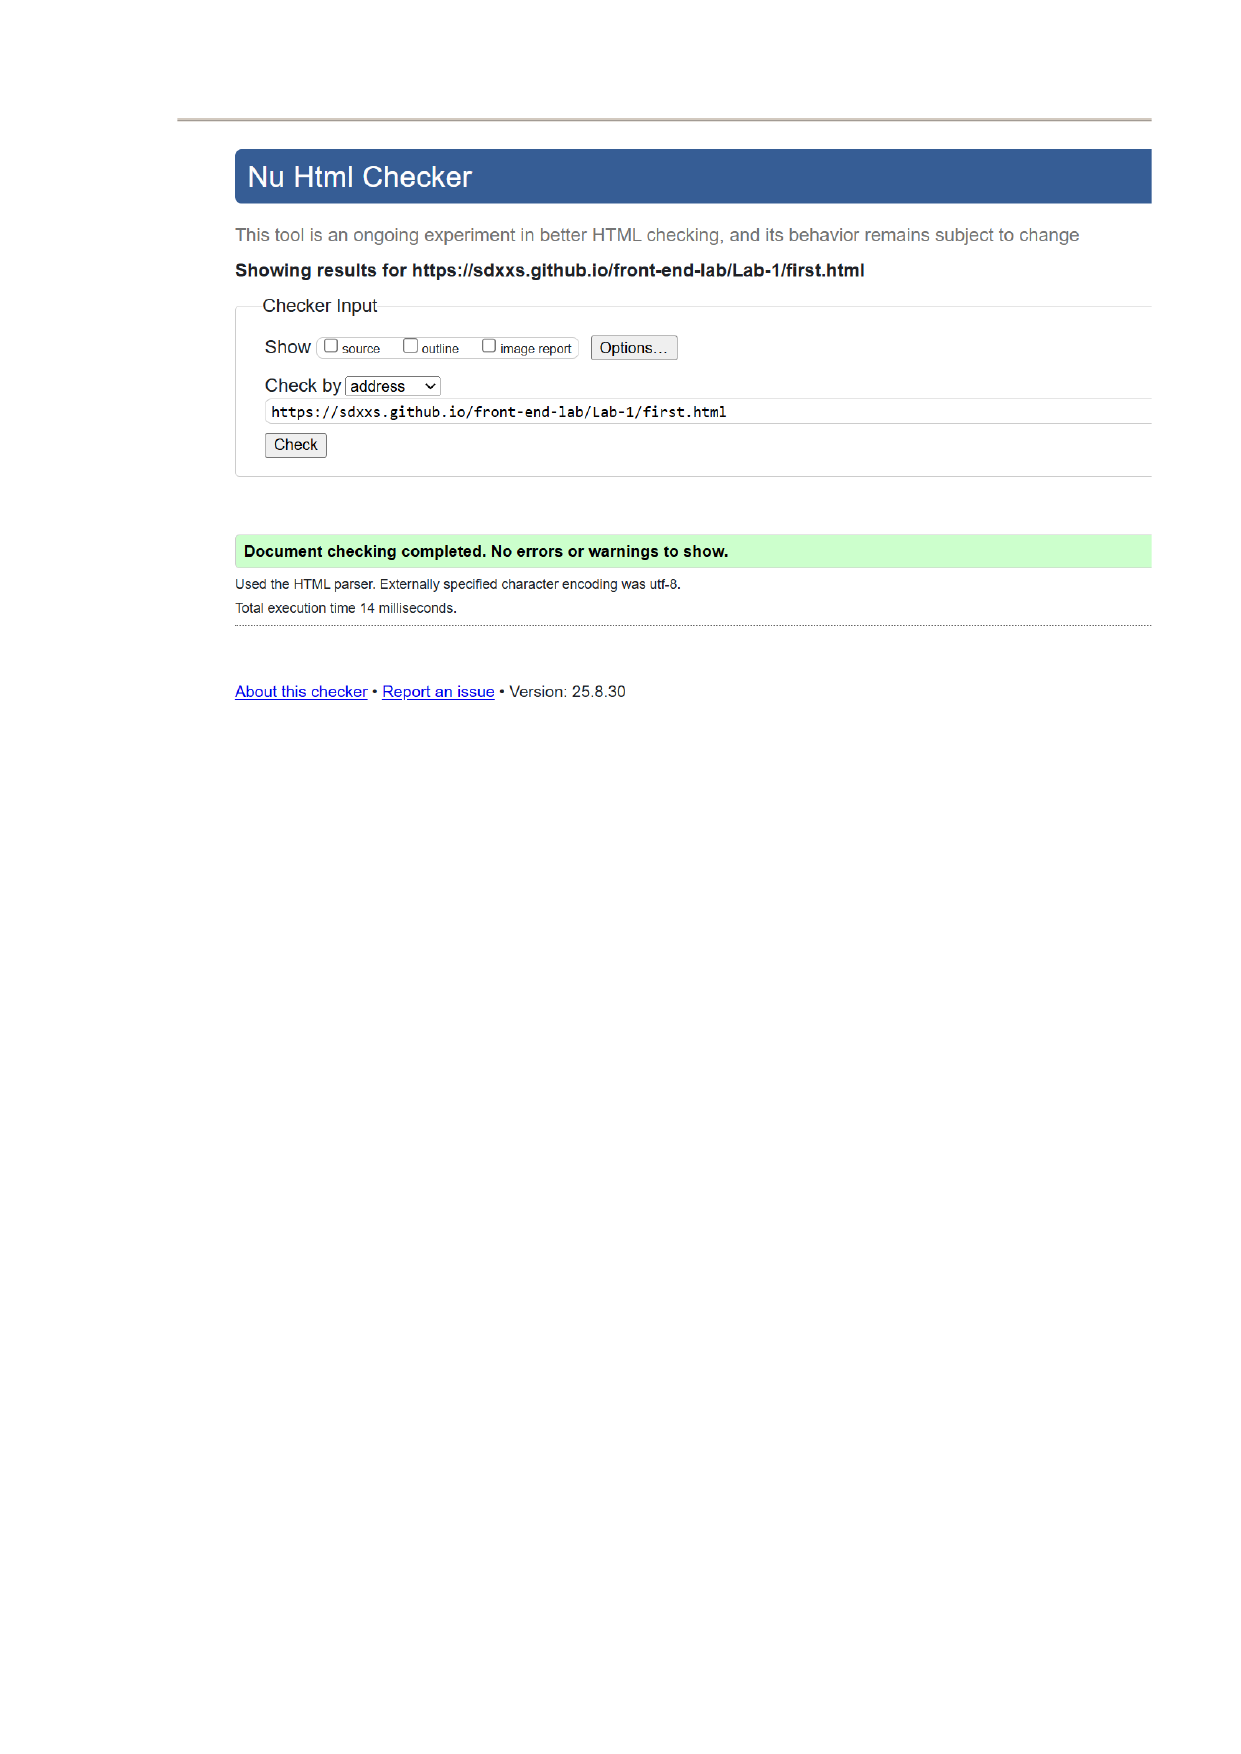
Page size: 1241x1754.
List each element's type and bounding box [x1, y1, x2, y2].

picture [177, 118, 1152, 861]
